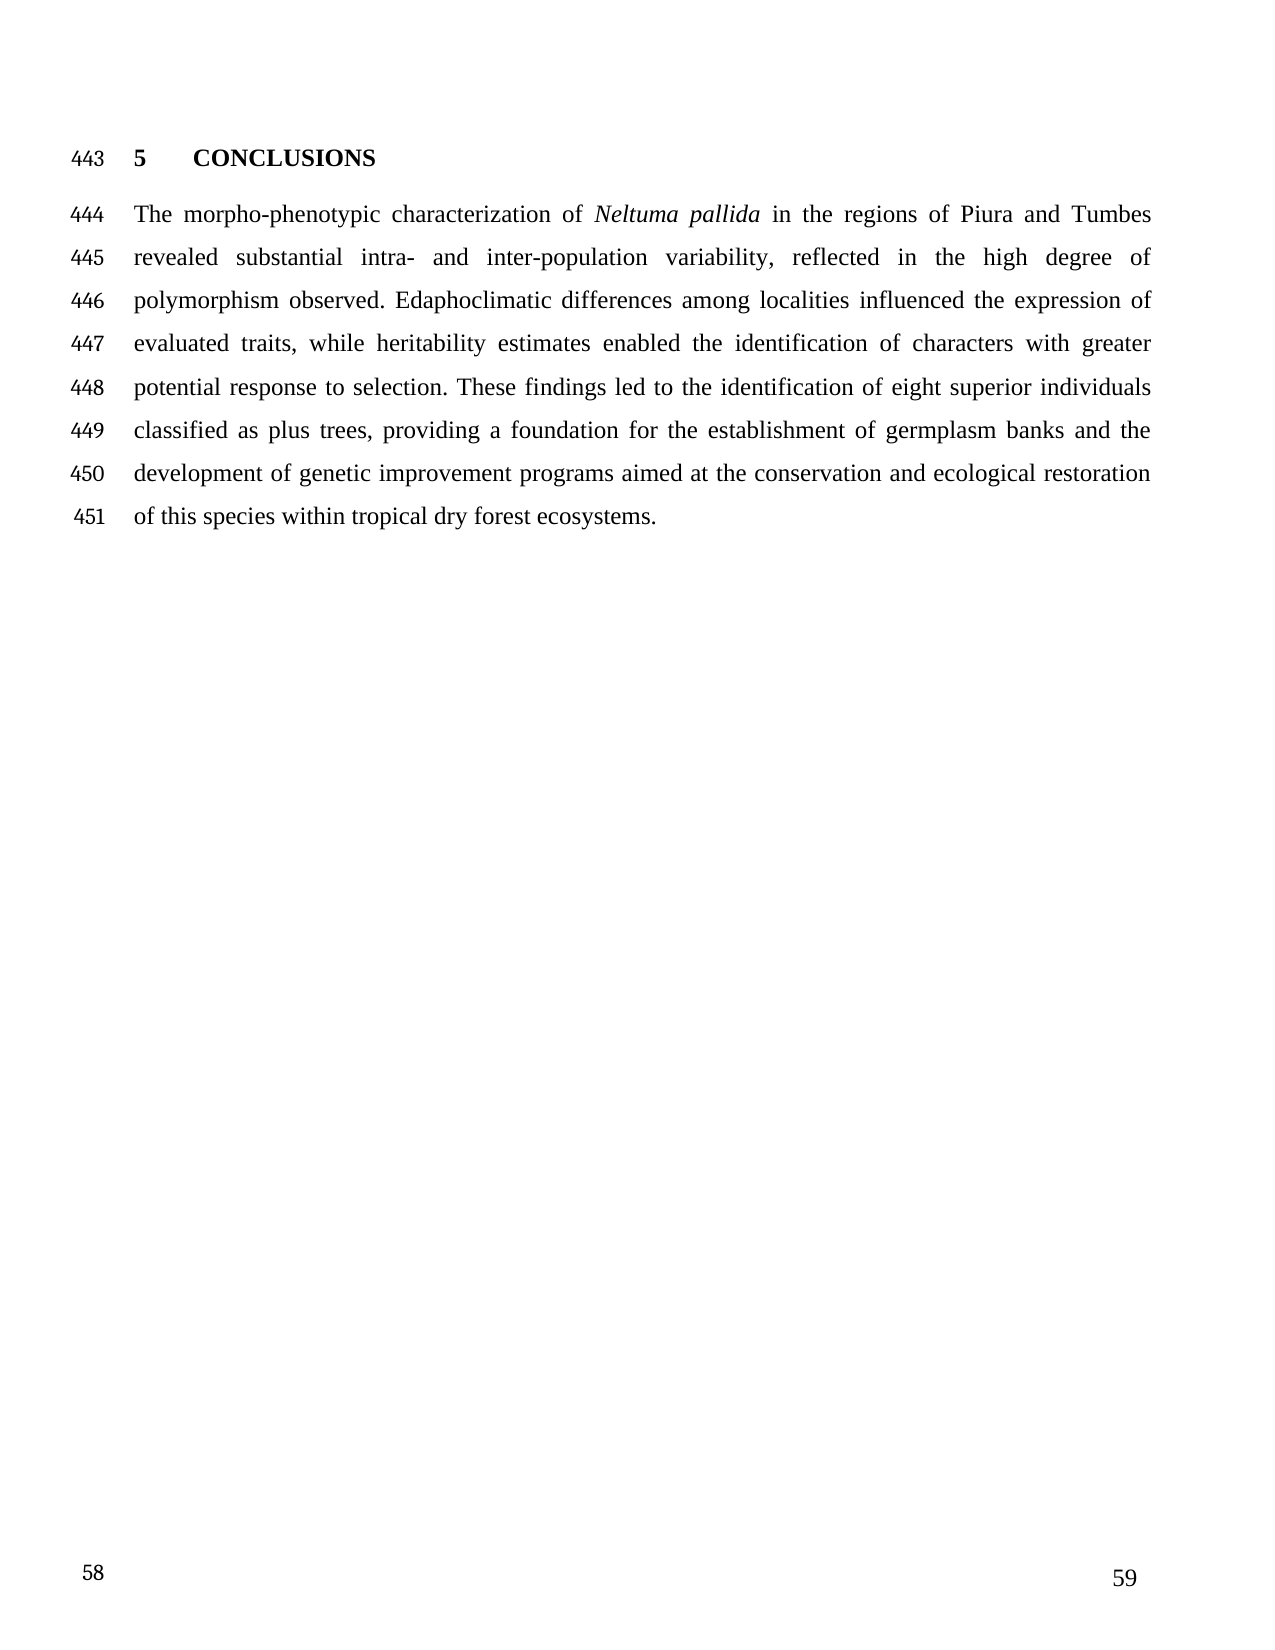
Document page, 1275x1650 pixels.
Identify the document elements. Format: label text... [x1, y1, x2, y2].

subtitle CONCLUSIONS [133, 143, 1152, 172]
